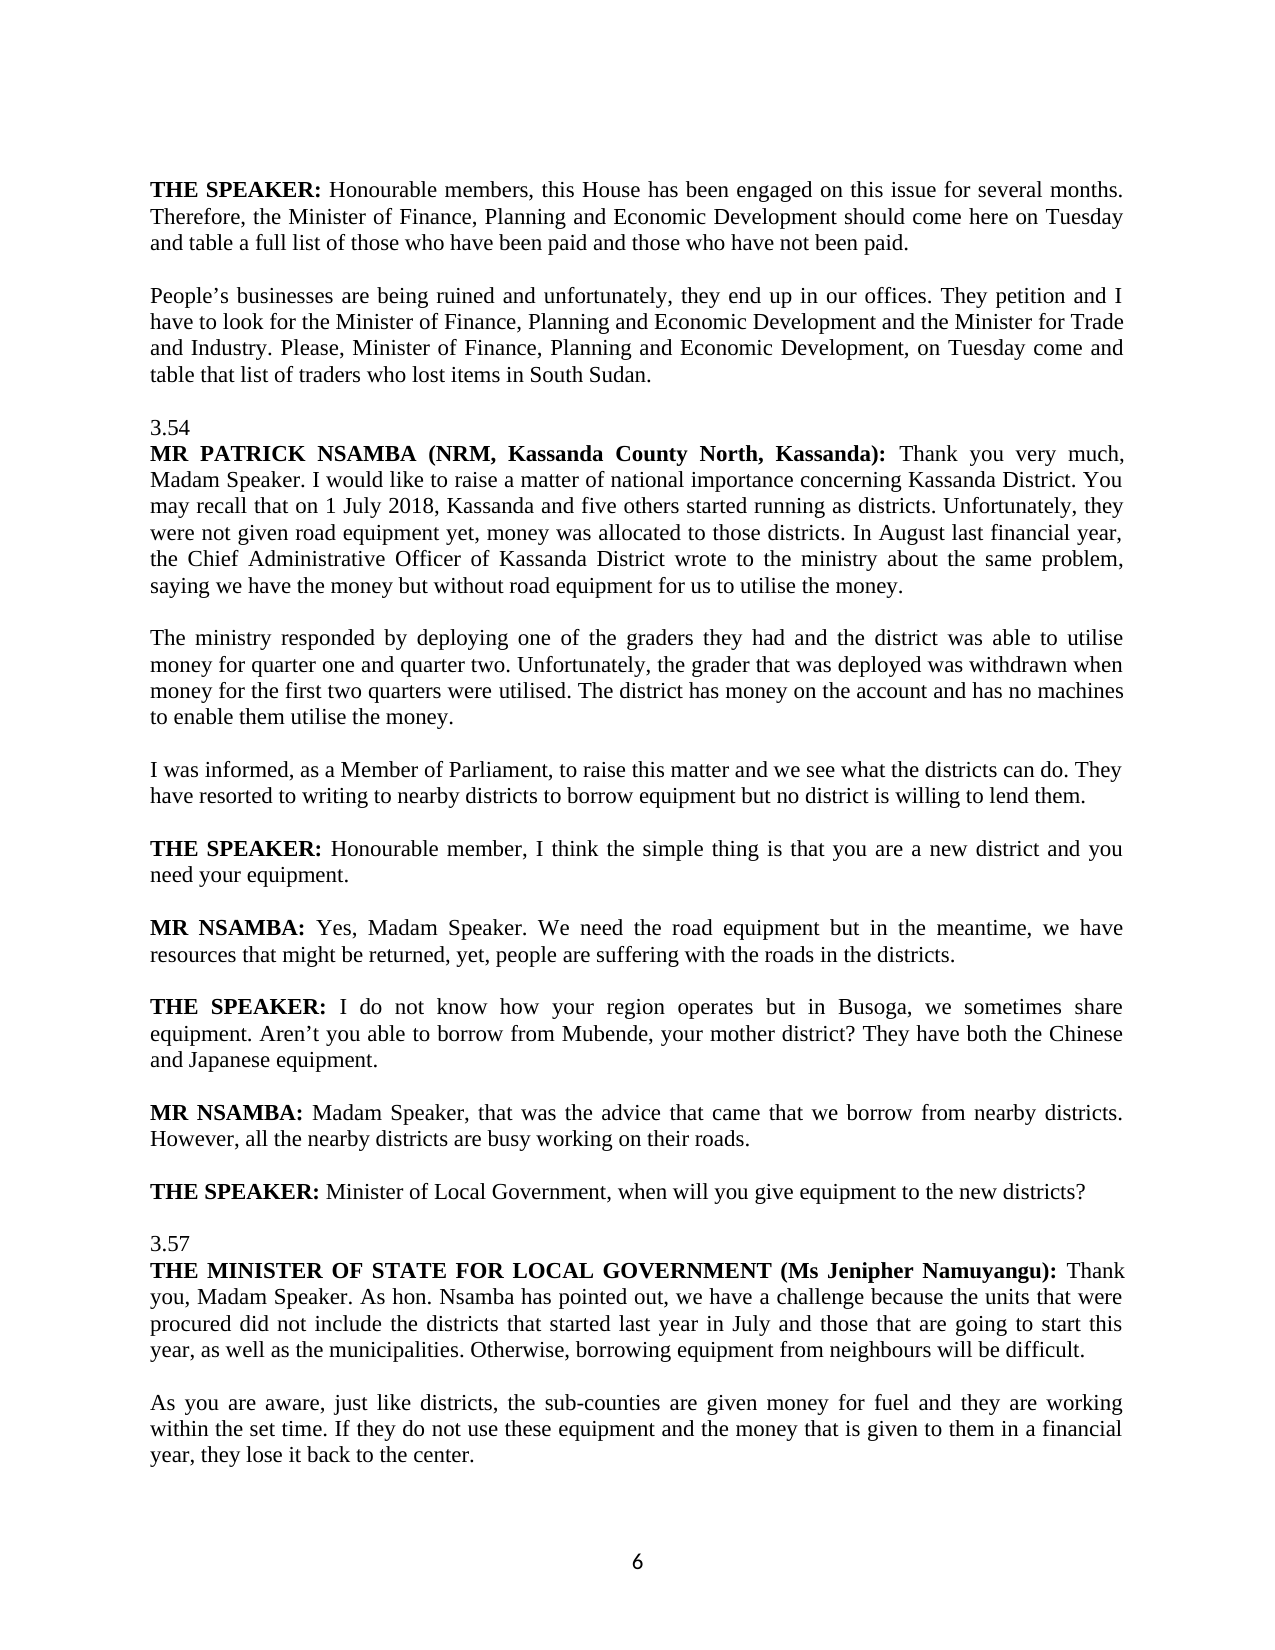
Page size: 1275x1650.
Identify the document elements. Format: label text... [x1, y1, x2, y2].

text 3.57 [150, 1231, 1125, 1257]
text THE SPEAKER: I do not know how your region operates but in Busoga, we sometimes share equipment. Aren’t you able to borrow from Mubende, your mother district? They have both the Chinese and Japanese equipment. [150, 993, 1125, 1072]
text MR NSAMBA: Yes, Madam Speaker. We need the road equipment but in the meantime, we have resources that might be returned, yet, people are suffering with the roads in the districts. [150, 914, 1125, 967]
text THE SPEAKER: Honourable member, I think the simple thing is that you are a new district and you need your equipment. [150, 835, 1125, 888]
text As you are aware, just like districts, the sub-counties are given money for fuel and they are working within the set time. If they do not use these equipment and the money that is given to them in a financial year, they lose it back to the center. [150, 1389, 1125, 1468]
text THE MINISTER OF STATE FOR LOCAL GOVERNMENT (Ms Jenipher Namuyangu): Thank you, Madam Speaker. As hon. Nsamba has pointed out, we have a challenge because the units that were procured did not include the districts that started last year in July and those that are going to start this year, as well as the municipalities. Otherwise, borrowing equipment from neighbours will be difficult. [150, 1257, 1125, 1362]
text The ministry responded by deploying one of the graders they had and the district was able to utilise money for quarter one and quarter two. Unfortunately, the grader that was deployed was withdrawn when money for the first two quarters were utilised. The district has money on the account and has no machines to enable them utilise the money. [150, 624, 1125, 730]
text MR NSAMBA: Madam Speaker, that was the advice that came that we borrow from nearby districts. However, all the nearby districts are busy working on their roads. [150, 1099, 1125, 1151]
text I was informed, as a Member of Parliament, to raise this matter and we see what the districts can do. They have resorted to writing to nearby districts to borrow equipment but no district is willing to lend them. [150, 756, 1125, 809]
text People’s businesses are being ruined and unfortunately, they end up in our offices. They petition and I have to look for the Minister of Finance, Planning and Economic Development and the Minister for Trade and Industry. Please, Minister of Finance, Planning and Economic Development, on Tuesday come and table that list of traders who lost items in South Sudan. [150, 282, 1125, 387]
text THE SPEAKER: Minister of Local Government, when will you give equipment to the new districts? [150, 1178, 1125, 1204]
text THE SPEAKER: Honourable members, this House has been engaged on this issue for several months. Therefore, the Minister of Finance, Planning and Economic Development should come here on Tuesday and table a full list of those who have been paid and those who have not been paid. [150, 176, 1125, 255]
text MR PATRICK NSAMBA (NRM, Kassanda County North, Kassanda): Thank you very much, Madam Speaker. I would like to raise a matter of national importance concerning Kassanda District. You may recall that on 1 July 2018, Kassanda and five others started running as districts. Unfortunately, they were not given road equipment yet, money was allocated to those districts. In August last financial year, the Chief Administrative Officer of Kassanda District wrote to the ministry about the same problem, saying we have the money but without road equipment for us to utilise the money. [150, 440, 1125, 598]
text 3.54 [150, 413, 1125, 440]
